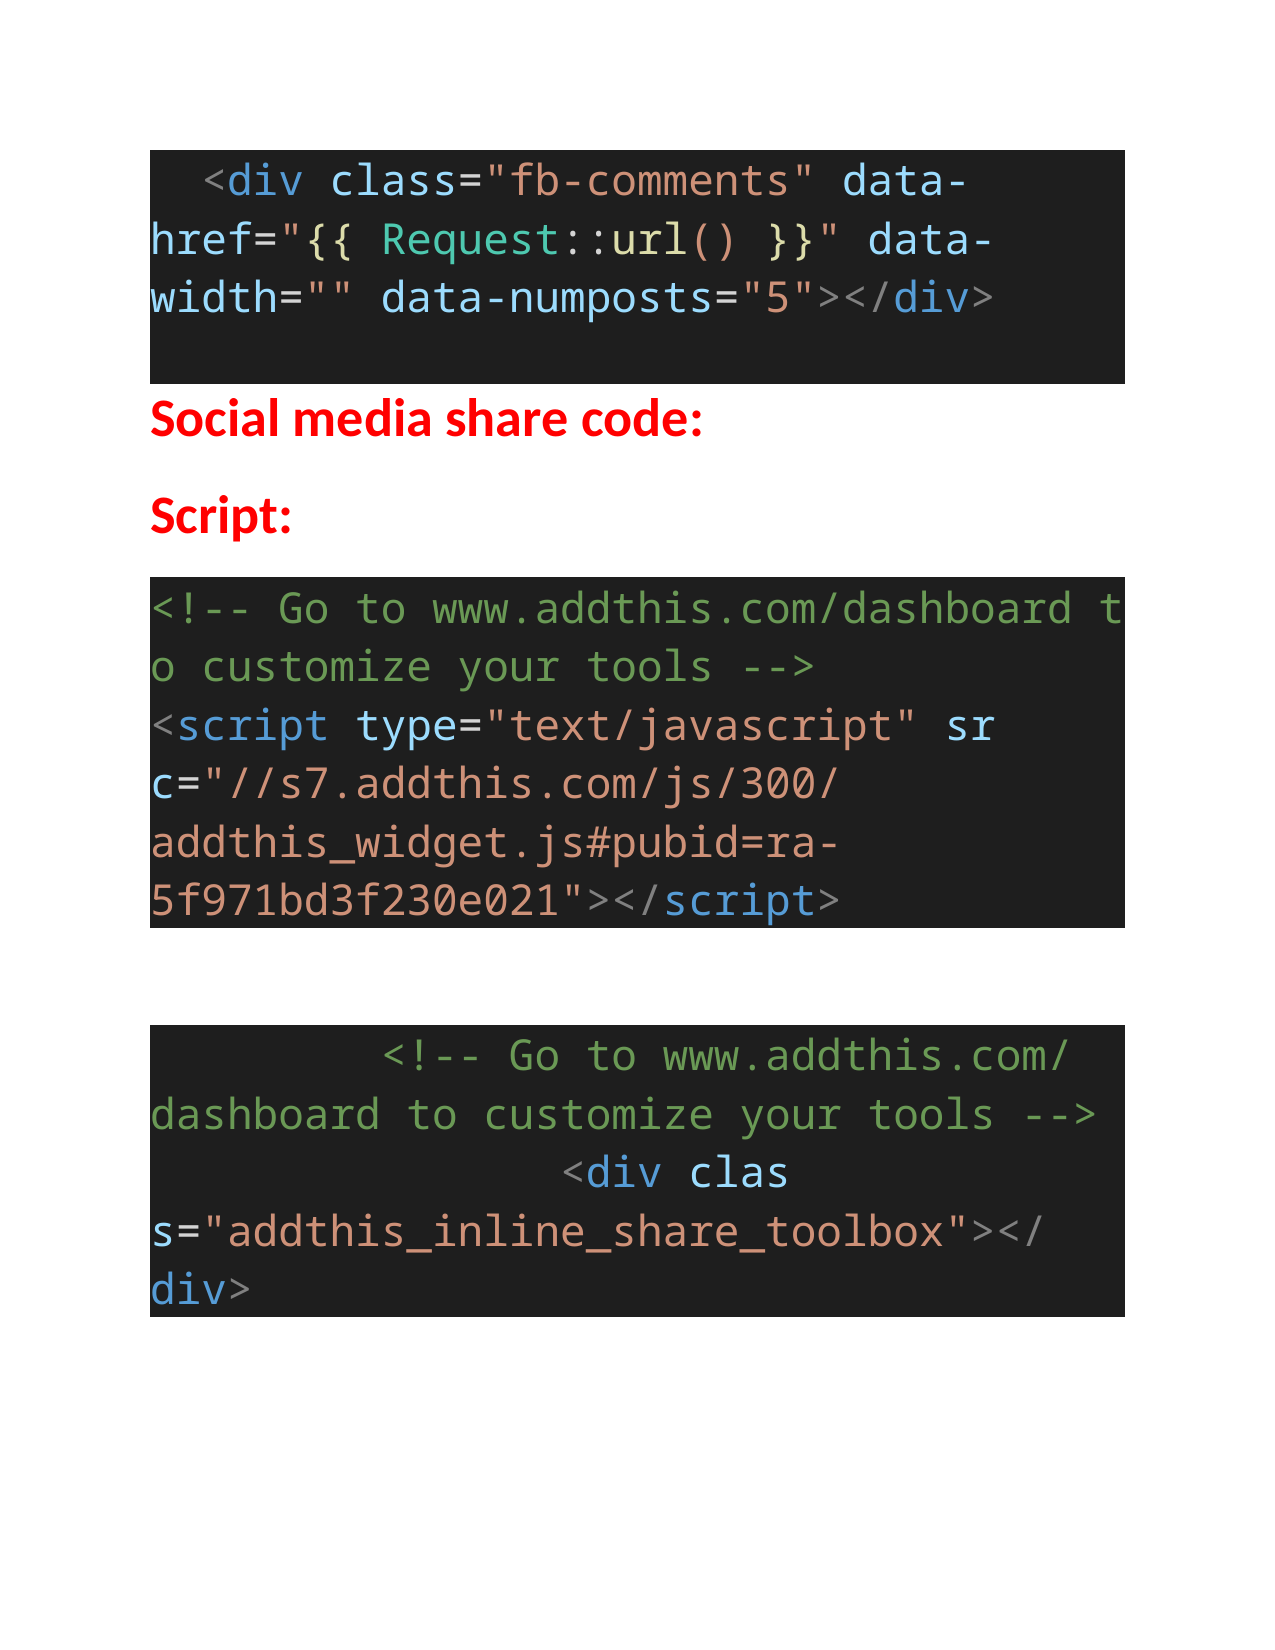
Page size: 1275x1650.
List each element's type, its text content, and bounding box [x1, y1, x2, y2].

text <!-- Go to www.addthis.com/dashboard to customize your tools --> [150, 1025, 1125, 1142]
text <div class="addthis_inline_share_toolbox"></div> [150, 1142, 1125, 1317]
text Script: [150, 481, 1125, 547]
text <div class="fb-comments" data-href="{{ Request::url() }}" data-width="" data-numposts="5"></div> [150, 150, 1125, 325]
text <!-- Go to www.addthis.com/dashboard to customize your tools --> [150, 577, 1125, 694]
text <script type="text/javascript" src="//s7.addthis.com/js/300/addthis_widget.js#pubid=ra-5f971bd3f230e021"></script> [150, 694, 1125, 928]
text Social media share code: [150, 384, 1125, 450]
